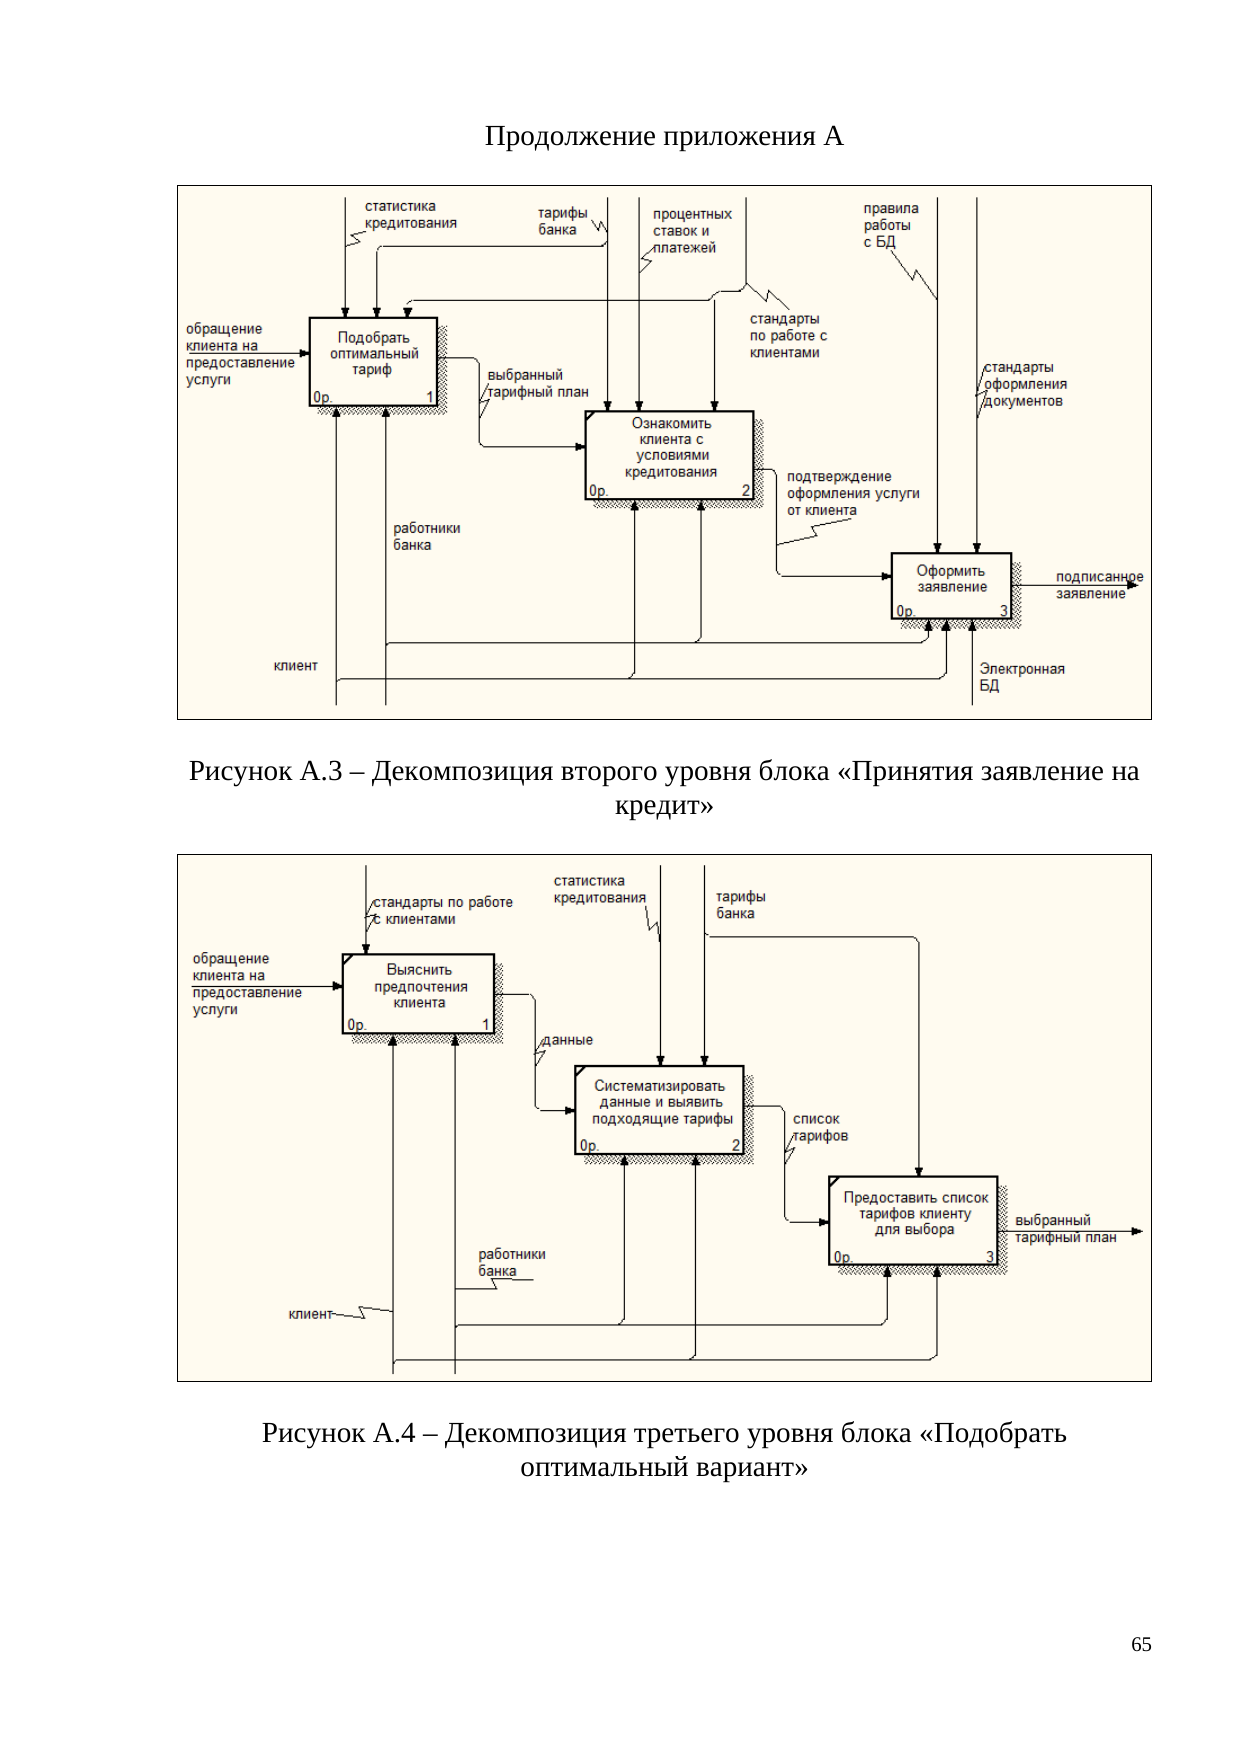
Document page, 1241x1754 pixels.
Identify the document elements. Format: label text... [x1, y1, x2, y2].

text Рисунок А.4 – Декомпозиция третьего уровня блока «Подобрать оптимальный вариант» [177, 1415, 1152, 1482]
text Продолжение приложения А [177, 118, 1152, 152]
picture [178, 186, 1151, 719]
text Рисунок А.3 – Декомпозиция второго уровня блока «Принятия заявление на кредит» [177, 753, 1152, 820]
picture [178, 855, 1151, 1381]
